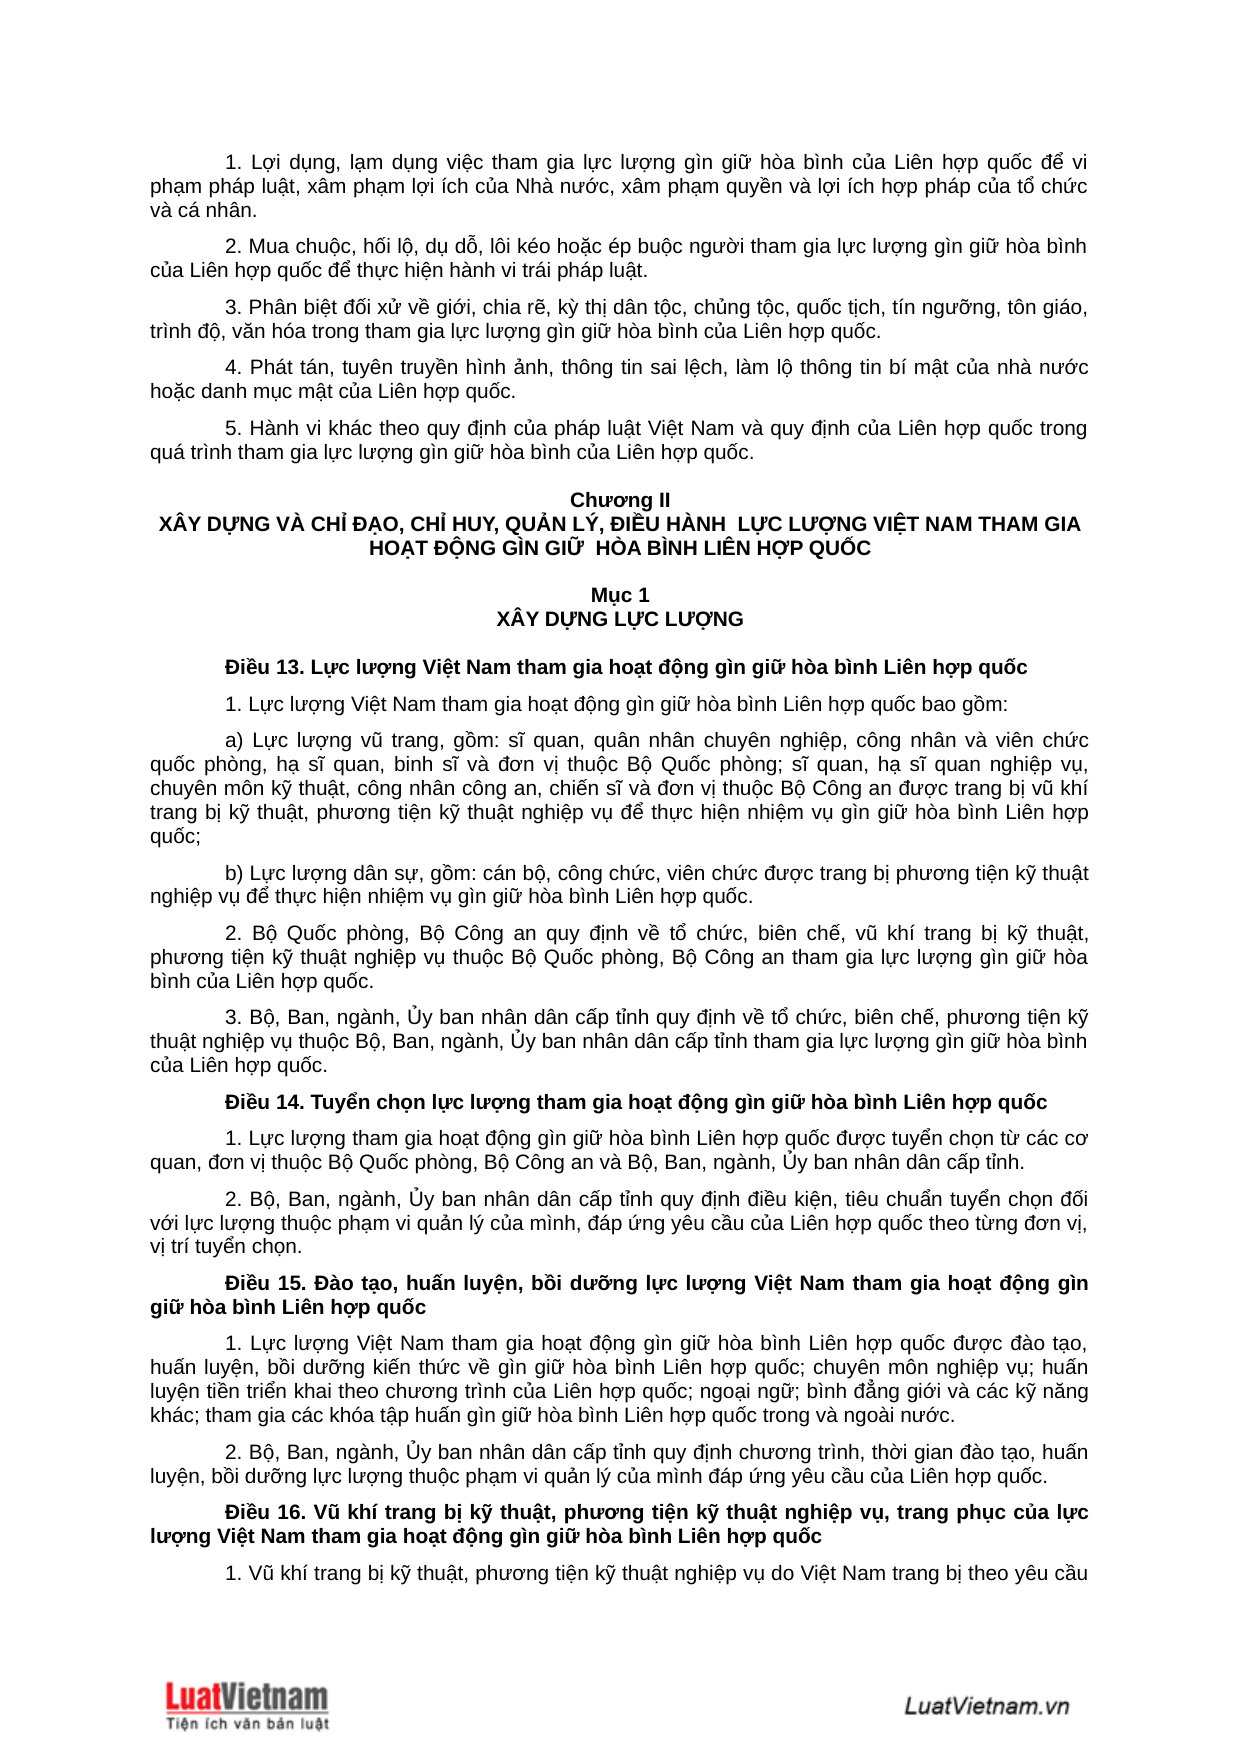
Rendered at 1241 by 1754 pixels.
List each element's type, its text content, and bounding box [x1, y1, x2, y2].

text 5. Hành vi khác theo quy định của pháp luật Việt Nam và quy định của Liên hợp quốc trong quá trình tham gia lực lượng gìn giữ hòa bình của Liên hợp quốc. [150, 416, 1090, 463]
text b) Lực lượng dân sự, gồm: cán bộ, công chức, viên chức được trang bị phương tiện kỹ thuật nghiệp vụ để thực hiện nhiệm vụ gìn giữ hòa bình Liên hợp quốc. [150, 860, 1090, 908]
text a) Lực lượng vũ trang, gồm: sĩ quan, quân nhân chuyên nghiệp, công nhân và viên chức quốc phòng, hạ sĩ quan, binh sĩ và đơn vị thuộc Bộ Quốc phòng; sĩ quan, hạ sĩ quan nghiệp vụ, chuyên môn kỹ thuật, công nhân công an, chiến sĩ và đơn vị thuộc Bộ Công an được trang bị vũ khí trang bị kỹ thuật, phương tiện kỹ thuật nghiệp vụ để thực hiện nhiệm vụ gìn giữ hòa bình Liên hợp quốc; [150, 728, 1090, 848]
text 2. Bộ, Ban, ngành, Ủy ban nhân dân cấp tỉnh quy định chương trình, thời gian đào tạo, huấn luyện, bồi dưỡng lực lượng thuộc phạm vi quản lý của mình đáp ứng yêu cầu của Liên hợp quốc. [150, 1439, 1090, 1487]
text 2. Bộ Quốc phòng, Bộ Công an quy định về tổ chức, biên chế, vũ khí trang bị kỹ thuật, phương tiện kỹ thuật nghiệp vụ thuộc Bộ Quốc phòng, Bộ Công an tham gia lực lượng gìn giữ hòa bình của Liên hợp quốc. [150, 921, 1090, 993]
text Điều 16. Vũ khí trang bị kỹ thuật, phương tiện kỹ thuật nghiệp vụ, trang phục của lực lượng Việt Nam tham gia hoạt động gìn giữ hòa bình Liên hợp quốc [150, 1500, 1090, 1548]
text 2. Bộ, Ban, ngành, Ủy ban nhân dân cấp tỉnh quy định điều kiện, tiêu chuẩn tuyển chọn đối với lực lượng thuộc phạm vi quản lý của mình, đáp ứng yêu cầu của Liên hợp quốc theo từng đơn vị, vị trí tuyển chọn. [150, 1186, 1090, 1258]
text 1. Lợi dụng, lạm dụng việc tham gia lực lượng gìn giữ hòa bình của Liên hợp quốc để vi phạm pháp luật, xâm phạm lợi ích của Nhà nước, xâm phạm quyền và lợi ích hợp pháp của tổ chức và cá nhân. [150, 150, 1090, 222]
text Điều 15. Đào tạo, huấn luyện, bồi dưỡng lực lượng Việt Nam tham gia hoạt động gìn giữ hòa bình Liên hợp quốc [150, 1271, 1090, 1319]
text 3. Phân biệt đối xử về giới, chia rẽ, kỳ thị dân tộc, chủng tộc, quốc tịch, tín ngưỡng, tôn giáo, trình độ, văn hóa trong tham gia lực lượng gìn giữ hòa bình của Liên hợp quốc. [150, 295, 1090, 343]
text 3. Bộ, Ban, ngành, Ủy ban nhân dân cấp tỉnh quy định về tổ chức, biên chế, phương tiện kỹ thuật nghiệp vụ thuộc Bộ, Ban, ngành, Ủy ban nhân dân cấp tỉnh tham gia lực lượng gìn giữ hòa bình của Liên hợp quốc. [150, 1005, 1090, 1077]
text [150, 1560, 1090, 1584]
text XÂY DỰNG VÀ CHỈ ĐẠO, CHỈ HUY, QUẢN LÝ, ĐIỀU HÀNH LỰC LƯỢNG VIỆT NAM THAM GIA HOẠT ĐỘNG GÌN GIỮ HÒA BÌNH LIÊN HỢP QUỐC [150, 511, 1090, 559]
text 1. Lực lượng Việt Nam tham gia hoạt động gìn giữ hòa bình Liên hợp quốc được đào tạo, huấn luyện, bồi dưỡng kiến thức về gìn giữ hòa bình Liên hợp quốc; chuyên môn nghiệp vụ; huấn luyện tiền triển khai theo chương trình của Liên hợp quốc; ngoại ngữ; bình đẳng giới và các kỹ năng khác; tham gia các khóa tập huấn gìn giữ hòa bình Liên hợp quốc trong và ngoài nước. [150, 1331, 1090, 1427]
text Điều 13. Lực lượng Việt Nam tham gia hoạt động gìn giữ hòa bình Liên hợp quốc [150, 655, 1090, 679]
text 1. Lực lượng Việt Nam tham gia hoạt động gìn giữ hòa bình Liên hợp quốc bao gồm: [150, 692, 1090, 716]
text Mục 1 [150, 583, 1090, 607]
text Chương II [150, 487, 1090, 511]
text 2. Mua chuộc, hối lộ, dụ dỗ, lôi kéo hoặc ép buộc người tham gia lực lượng gìn giữ hòa bình của Liên hợp quốc để thực hiện hành vi trái pháp luật. [150, 234, 1090, 282]
text XÂY DỰNG LỰC LƯỢNG [150, 607, 1090, 631]
text Điều 14. Tuyển chọn lực lượng tham gia hoạt động gìn giữ hòa bình Liên hợp quốc [150, 1089, 1090, 1113]
text 4. Phát tán, tuyên truyền hình ảnh, thông tin sai lệch, làm lộ thông tin bí mật của nhà nước hoặc danh mục mật của Liên hợp quốc. [150, 355, 1090, 403]
picture [150, 1660, 1089, 1754]
text 1. Lực lượng tham gia hoạt động gìn giữ hòa bình Liên hợp quốc được tuyển chọn từ các cơ quan, đơn vị thuộc Bộ Quốc phòng, Bộ Công an và Bộ, Ban, ngành, Ủy ban nhân dân cấp tỉnh. [150, 1126, 1090, 1174]
